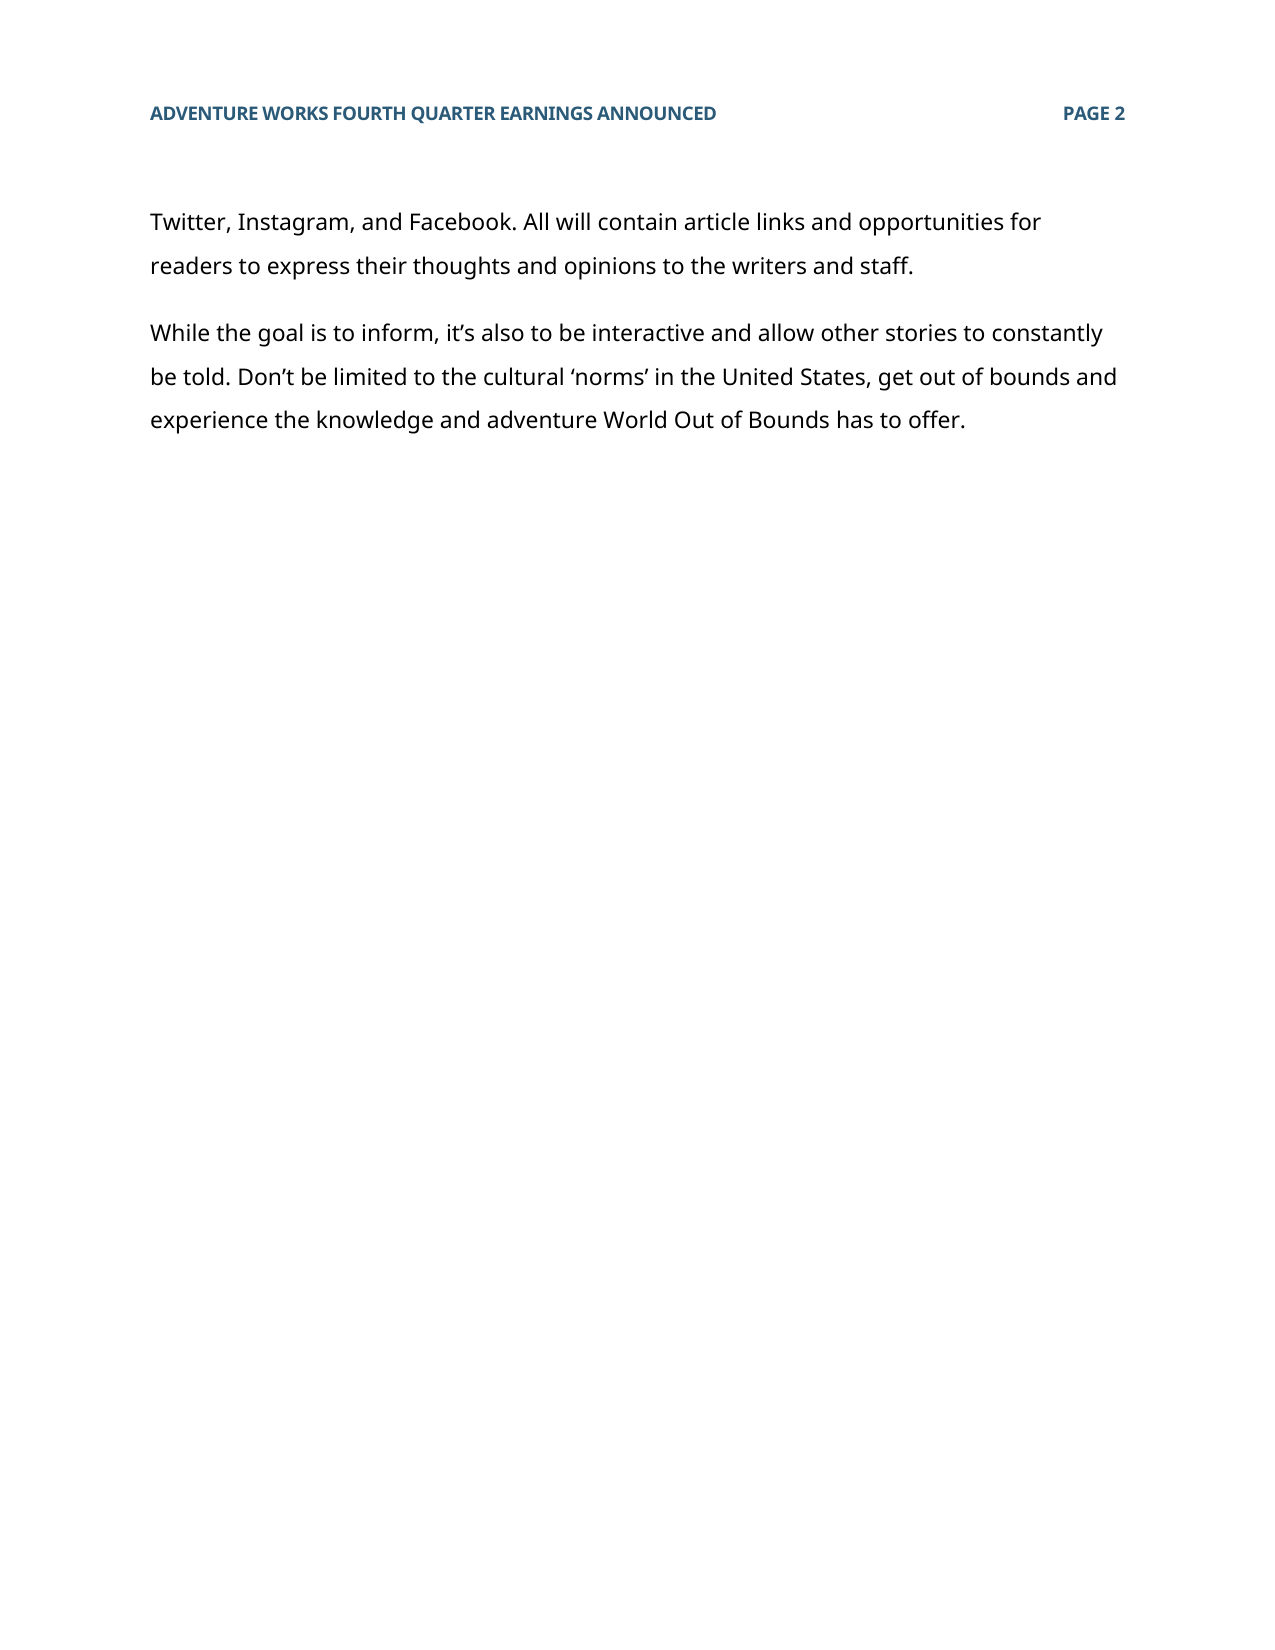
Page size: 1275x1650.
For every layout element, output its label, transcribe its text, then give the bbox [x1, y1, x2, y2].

text While the goal is to inform, it’s also to be interactive and allow other stories to constantly be told. Don’t be limited to the cultural ‘norms’ in the United States, get out of bounds and experience the knowledge and adventure World Out of Bounds has to offer. [150, 317, 1125, 435]
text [150, 206, 1125, 281]
